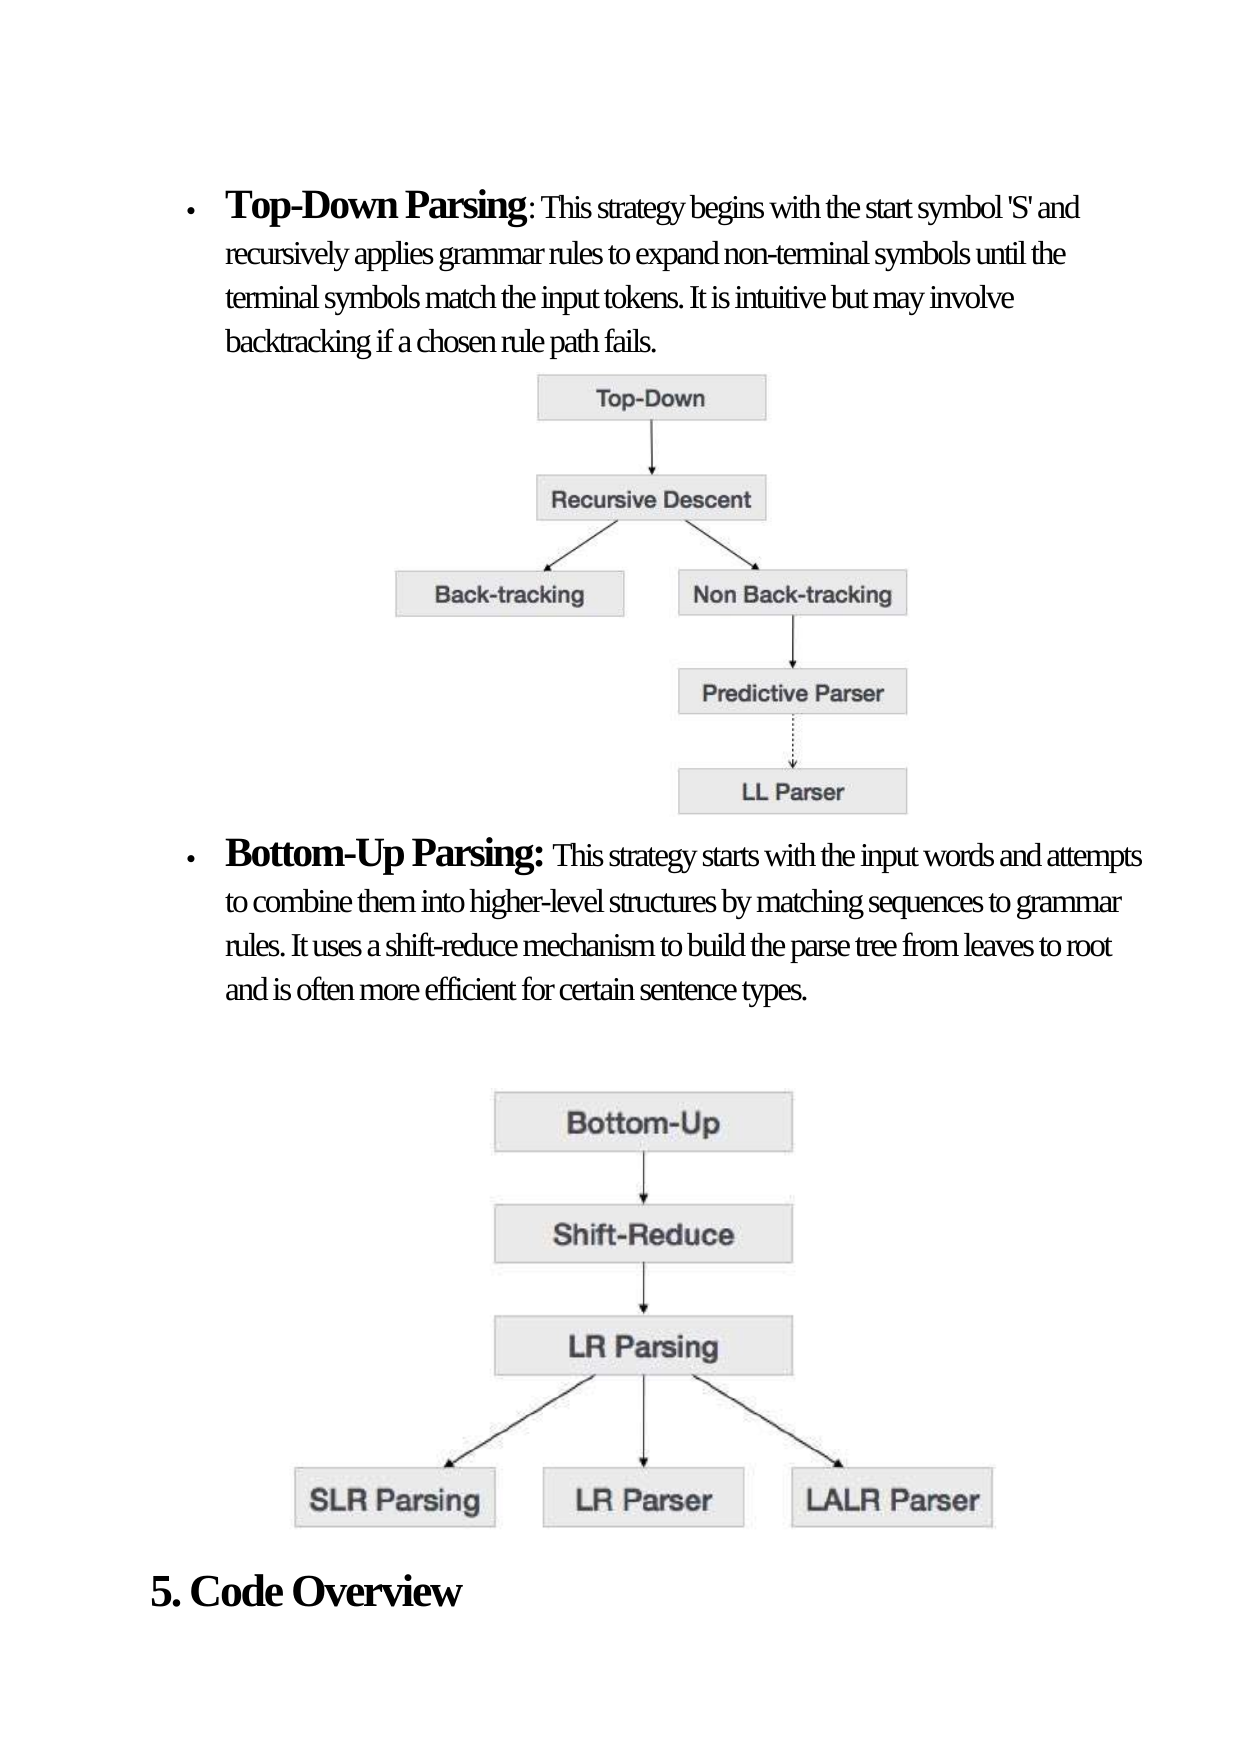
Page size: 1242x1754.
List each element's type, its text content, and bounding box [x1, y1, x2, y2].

list Bottom-Up Parsing: This strategy starts with the input words and attempts to combine them into higher-level structures by matching sequences to grammar rules. It uses a shift-reduce mechanism to build the parse tree from leaves to root and is often more efficient for certain sentence types. [187, 827, 1153, 1007]
list Top-Down Parsing: This strategy begins with the start symbol 'S' and recursively applies grammar rules to expand non-terminal symbols until the terminal symbols match the input tokens. It is intuitive but may involve backtracking if a chosen rule path fails. [187, 180, 1153, 360]
picture [393, 372, 910, 817]
picture [256, 1070, 1047, 1553]
text 5. Code Overview [150, 1563, 1153, 1616]
